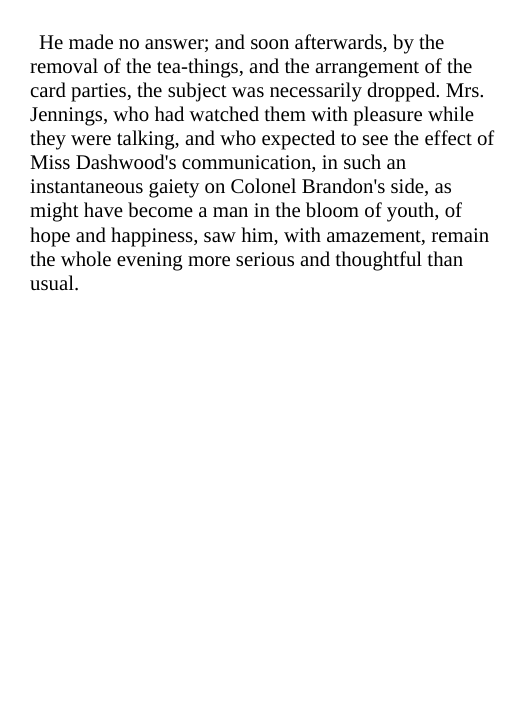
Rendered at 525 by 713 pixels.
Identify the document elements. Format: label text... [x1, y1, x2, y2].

text He made no answer; and soon afterwards, by the removal of the tea-things, and the arrangement of the card parties, the subject was necessarily dropped. Mrs. Jennings, who had watched them with pleasure while they were talking, and who expected to see the effect of Miss Dashwood's communication, in such an instantaneous gaiety on Colonel Brandon's side, as might have become a man in the bloom of youth, of hope and happiness, saw him, with amazement, remain the whole evening more serious and thoughtful than usual. [30, 30, 495, 295]
